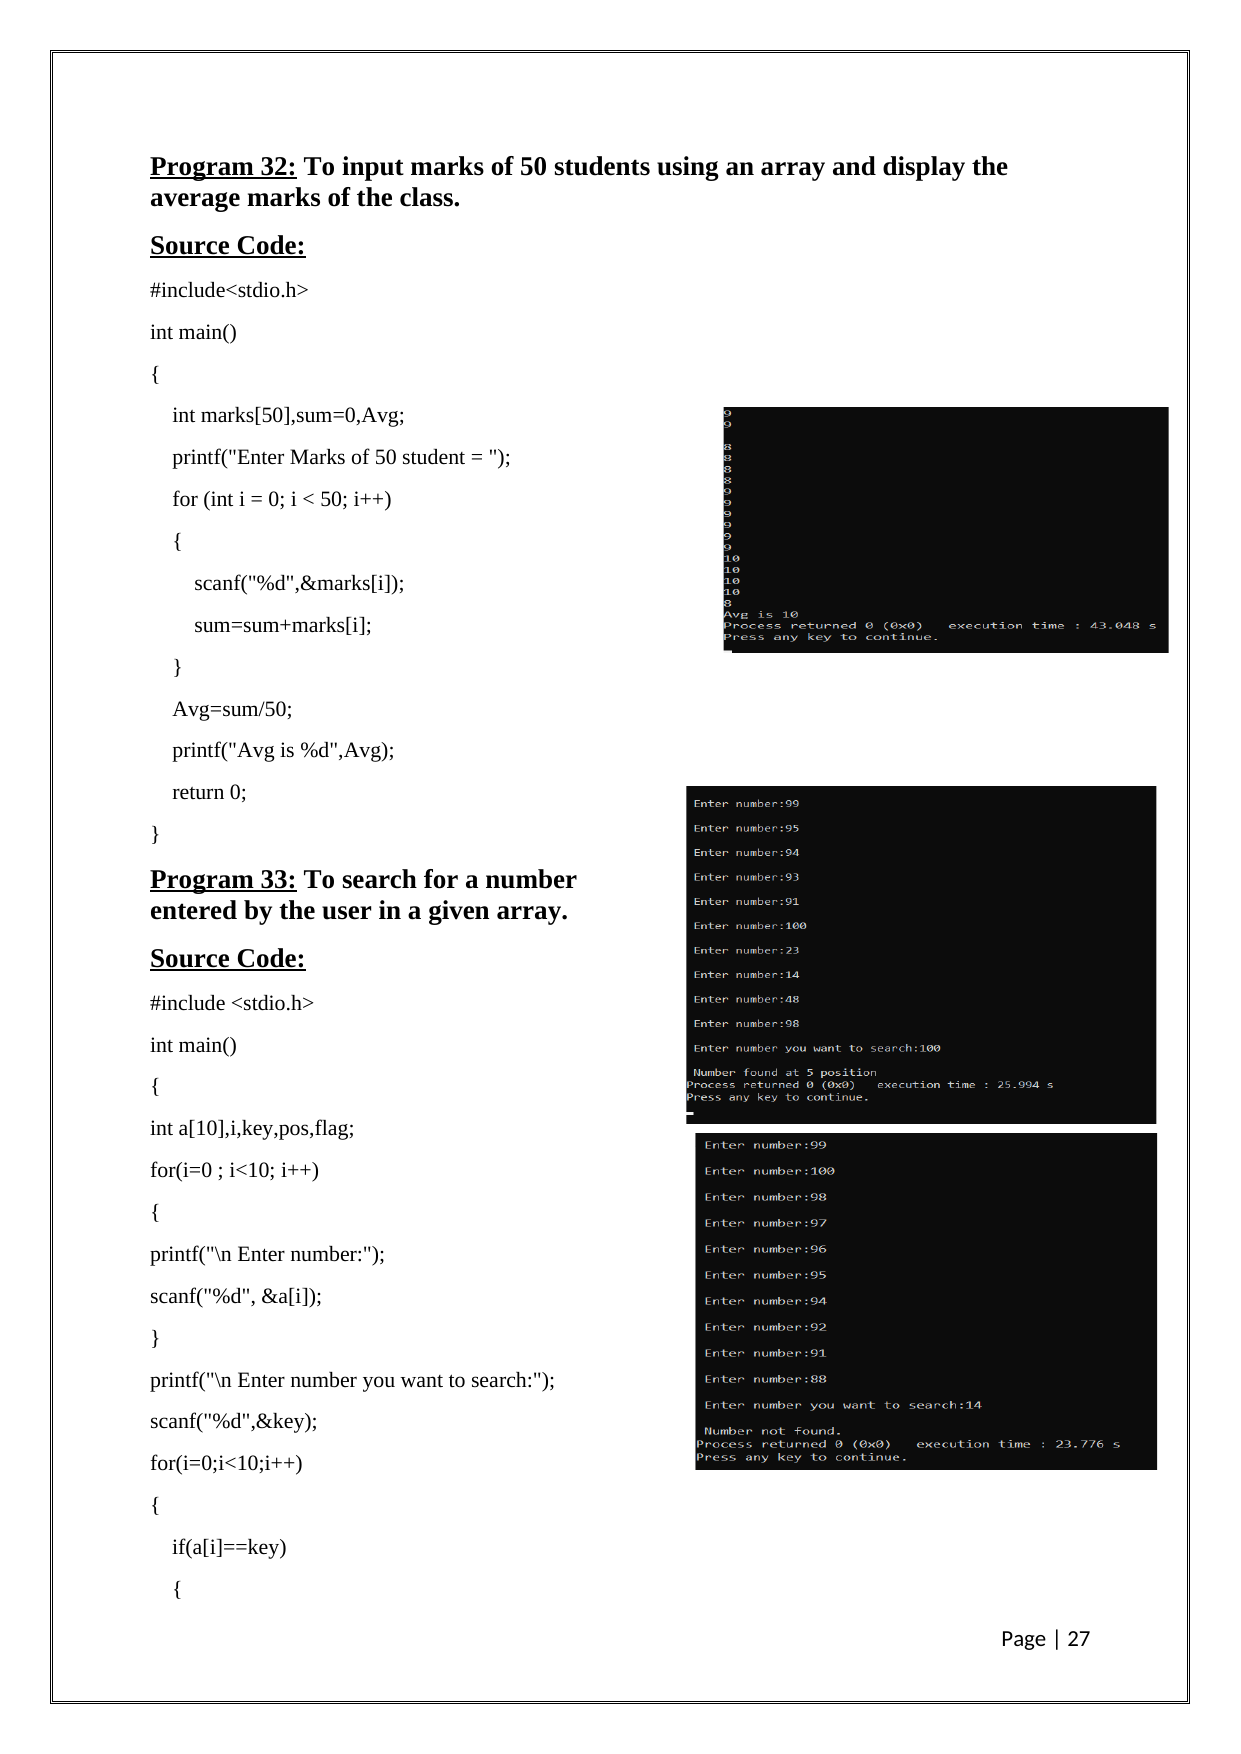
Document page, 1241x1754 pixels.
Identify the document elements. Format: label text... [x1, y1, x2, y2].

text Avg=sum/50; [150, 696, 1090, 721]
text printf("\n Enter number you want to search:"); [150, 1367, 695, 1392]
text { [150, 361, 1090, 386]
text for(i=0 ; i<10; i++) [150, 1157, 695, 1182]
text for (int i = 0; i < 50; i++) [150, 486, 723, 511]
picture [723, 407, 1169, 653]
text { [150, 1199, 695, 1224]
text int main() [150, 319, 1090, 344]
text for(i=0;i<10;i++) [150, 1450, 1090, 1476]
text } [150, 654, 1090, 679]
text scanf("%d",&marks[i]); [150, 570, 723, 595]
text #include<stdio.h> [150, 277, 1090, 302]
text #include <stdio.h> [150, 990, 686, 1015]
text scanf("%d",&key); [150, 1408, 695, 1434]
text printf("Avg is %d",Avg); [150, 737, 1090, 763]
text Program 33: To search for a number entered by the user in a given array. [150, 863, 686, 925]
text Source Code: [150, 229, 1090, 260]
text { [150, 1576, 1090, 1601]
text if(a[i]==key) [150, 1534, 1090, 1559]
text printf("\n Enter number:"); [150, 1241, 695, 1266]
picture [695, 1133, 1158, 1470]
text int marks[50],sum=0,Avg; [150, 402, 1090, 428]
text Source Code: [150, 942, 686, 973]
text scanf("%d", &a[i]); [150, 1283, 695, 1308]
text return 0; [150, 779, 1090, 804]
text { [150, 1492, 1090, 1517]
text sum=sum+marks[i]; [150, 612, 723, 637]
picture [686, 786, 1157, 1124]
text int a[10],i,key,pos,flag; [150, 1115, 1090, 1141]
text printf("Enter Marks of 50 student = "); [150, 444, 723, 469]
text } [150, 1325, 695, 1350]
text } [150, 821, 686, 846]
text int main() [150, 1032, 686, 1057]
text { [150, 528, 723, 553]
text { [150, 1073, 686, 1099]
text Program 32: To input marks of 50 students using an array and display the average marks of the class. [150, 150, 1090, 212]
